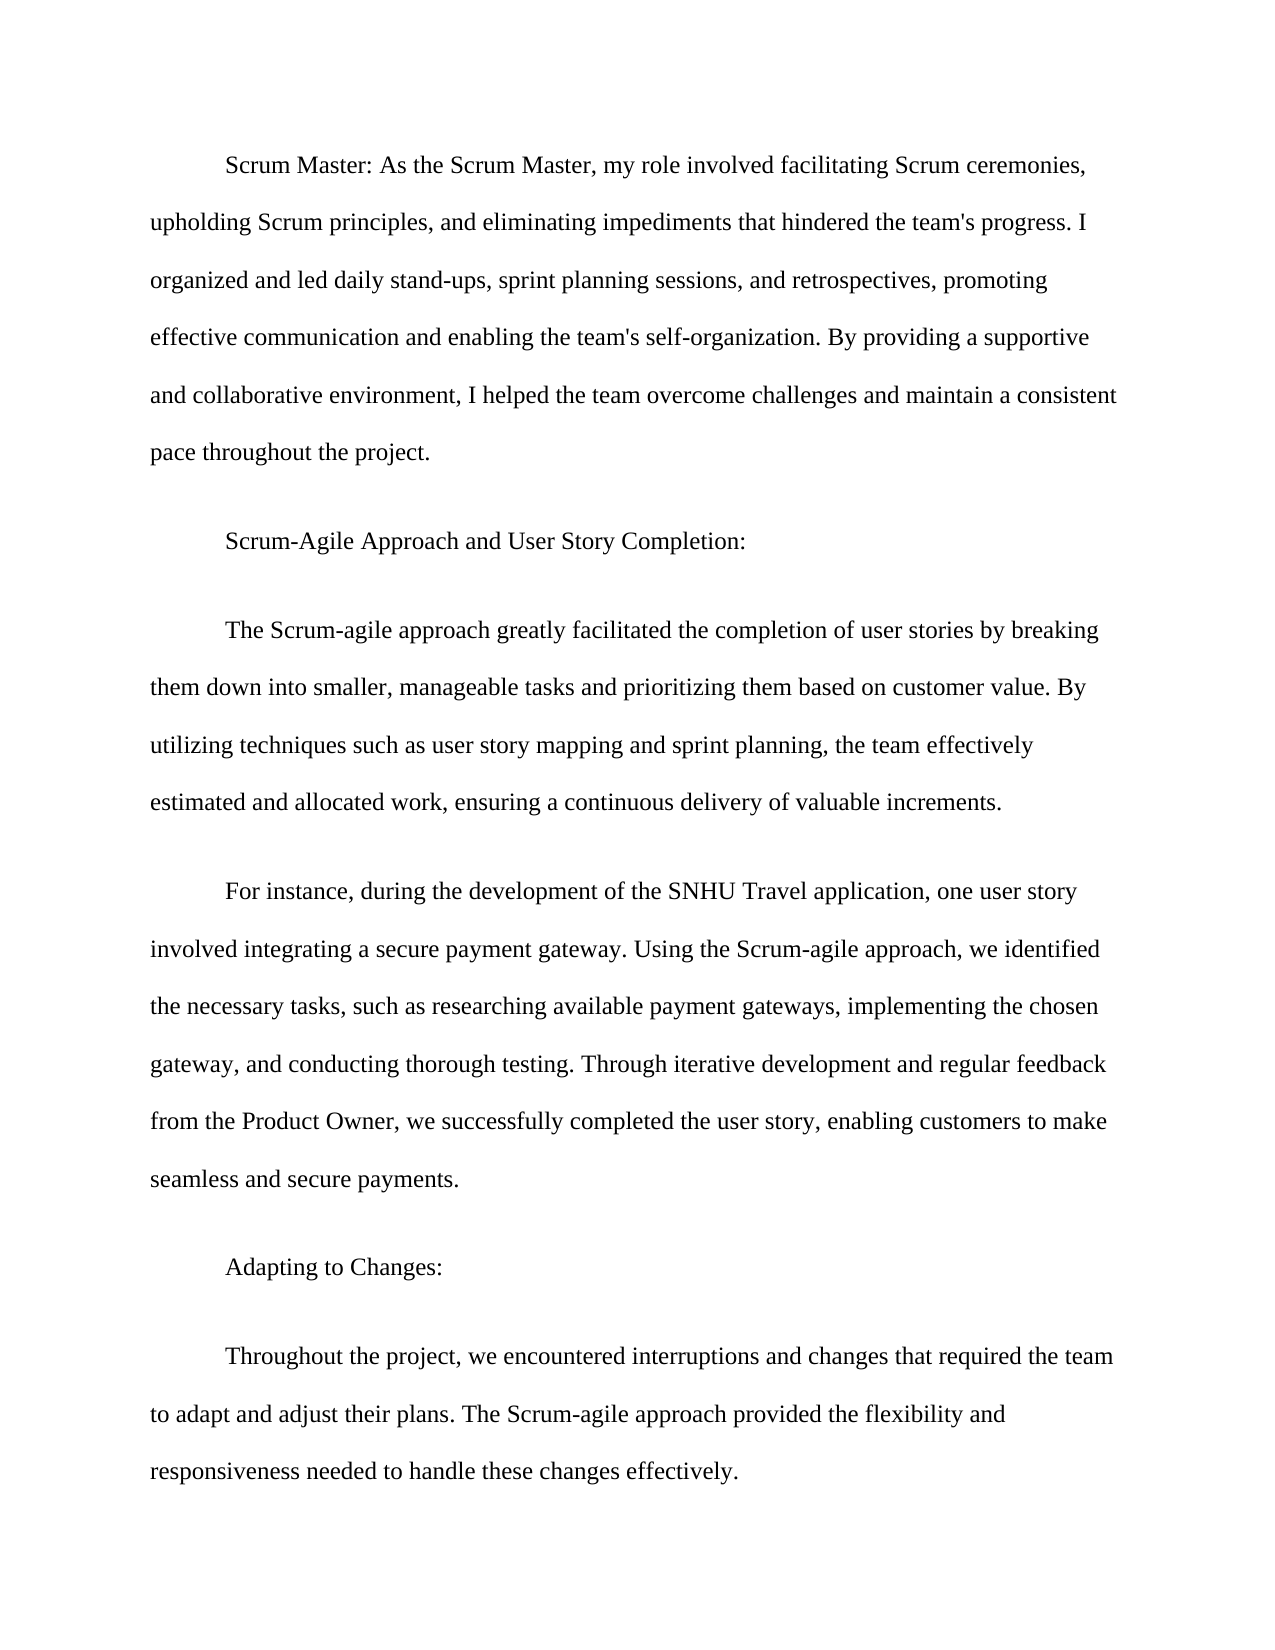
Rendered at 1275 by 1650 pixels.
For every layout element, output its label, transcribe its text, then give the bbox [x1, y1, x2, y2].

text For instance, during the development of the SNHU Travel application, one user story involved integrating a secure payment gateway. Using the Scrum-agile approach, we identified the necessary tasks, such as researching available payment gateways, implementing the chosen gateway, and conducting thorough testing. Through iterative development and regular feedback from the Product Owner, we successfully completed the user story, enabling customers to make seamless and secure payments. [150, 876, 1125, 1192]
text Scrum Master: As the Scrum Master, my role involved facilitating Scrum ceremonies, upholding Scrum principles, and eliminating impediments that hindered the team's progress. I organized and led daily stand-ups, sprint planning sessions, and retrospectives, promoting effective communication and enabling the team's self-organization. By providing a supportive and collaborative environment, I helped the team overcome challenges and maintain a consistent pace throughout the project. [150, 150, 1125, 466]
text Adapting to Changes: [150, 1252, 1125, 1281]
text The Scrum-agile approach greatly facilitated the completion of user stories by breaking them down into smaller, manageable tasks and prioritizing them based on customer value. By utilizing techniques such as user story mapping and sprint planning, the team effectively estimated and allocated work, ensuring a continuous delivery of valuable increments. [150, 615, 1125, 816]
text Scrum-Agile Approach and User Story Completion: [150, 526, 1125, 555]
text Throughout the project, we encountered interruptions and changes that required the team to adapt and adjust their plans. The Scrum-agile approach provided the flexibility and responsiveness needed to handle these changes effectively. [150, 1341, 1125, 1485]
